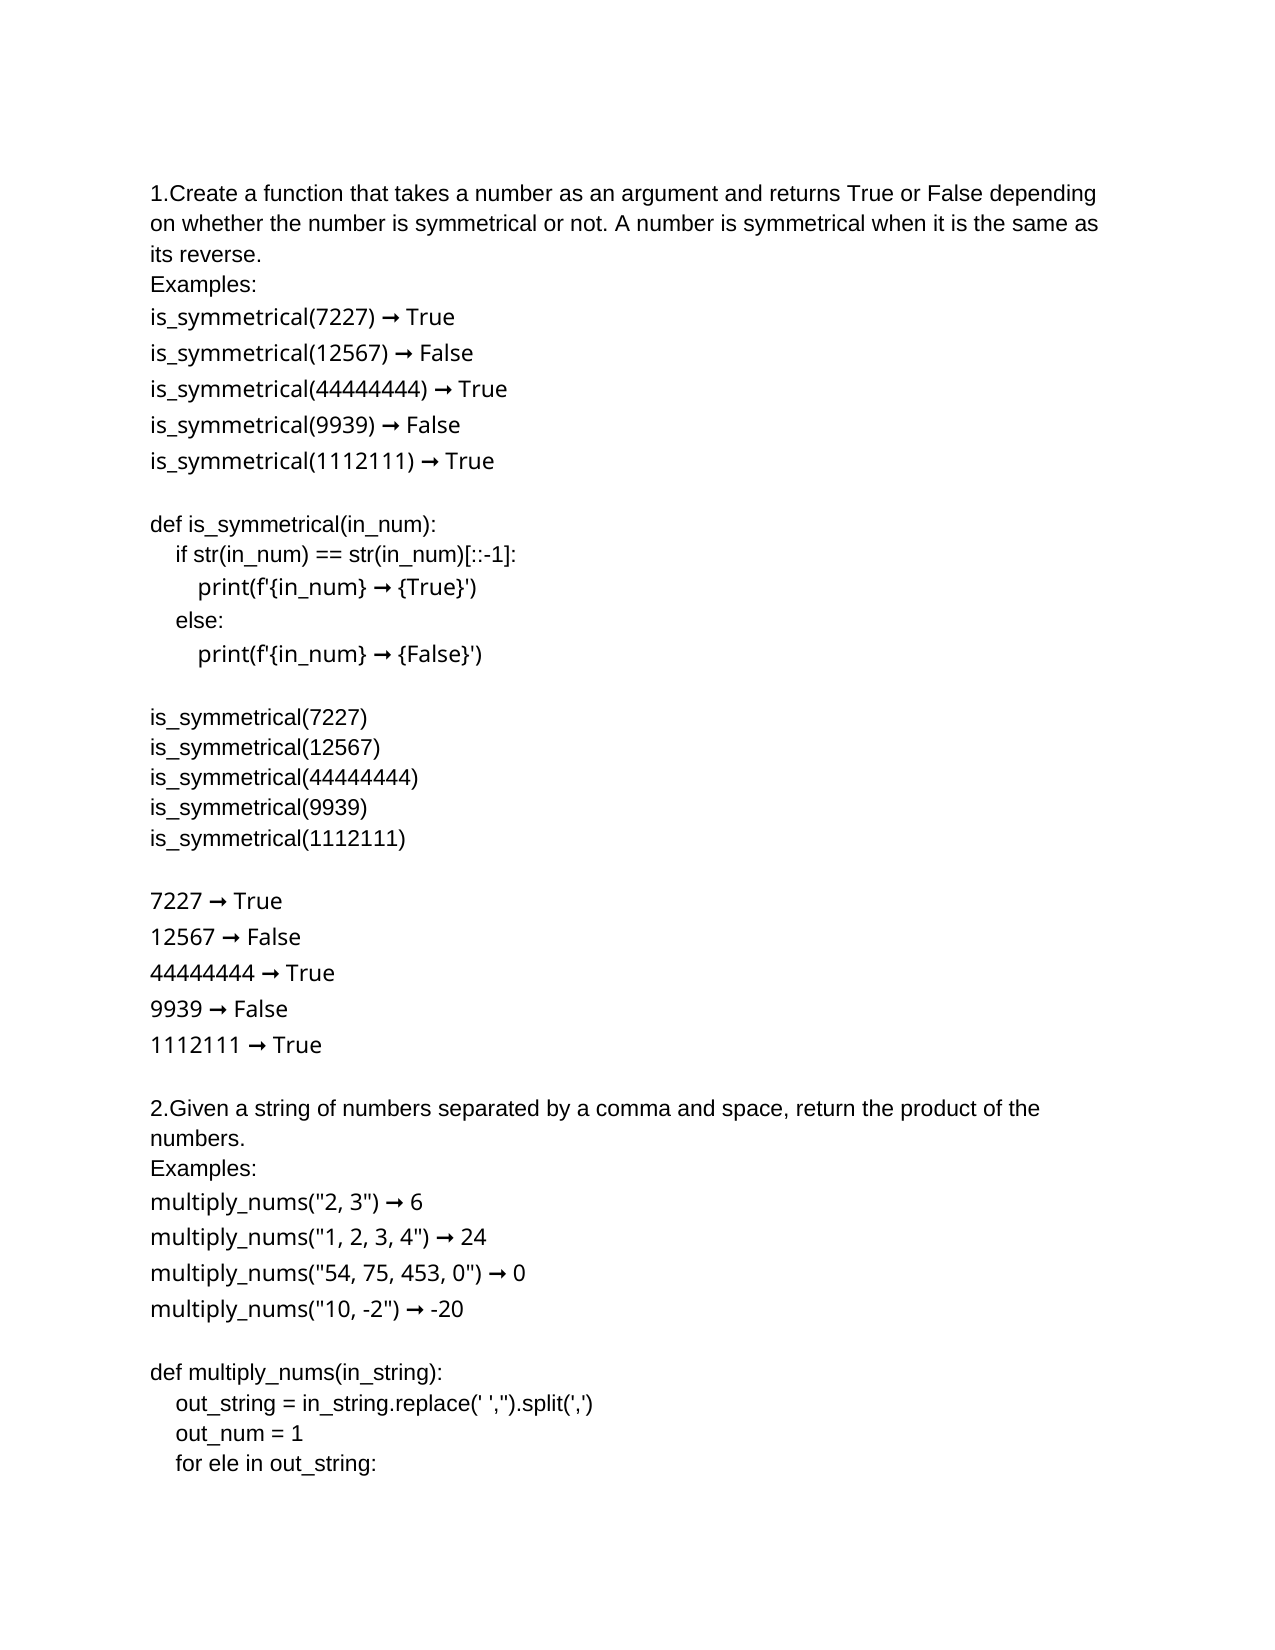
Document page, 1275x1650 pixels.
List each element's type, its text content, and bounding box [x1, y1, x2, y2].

text multiply_nums("54, 75, 453, 0") ➞ 0 [150, 1257, 1125, 1288]
text else: [150, 607, 1125, 634]
text is_symmetrical(12567) [150, 734, 1125, 760]
text 44444444 ➞ True [150, 957, 1125, 988]
text 2.Given a string of numbers separated by a comma and space, return the product of the numbers. [150, 1095, 1125, 1151]
text is_symmetrical(44444444) [150, 764, 1125, 790]
text 12567 ➞ False [150, 921, 1125, 952]
text multiply_nums("10, -2") ➞ -20 [150, 1293, 1125, 1324]
text 9939 ➞ False [150, 993, 1125, 1024]
text 1112111 ➞ True [150, 1029, 1125, 1060]
text is_symmetrical(7227) [150, 704, 1125, 730]
text is_symmetrical(9939) [150, 794, 1125, 821]
text print(f'{in_num} ➞ {False}') [150, 637, 1125, 669]
text is_symmetrical(7227) ➞ True [150, 301, 1125, 332]
text def multiply_nums(in_string): [150, 1359, 1125, 1386]
text 1.Create a function that takes a number as an argument and returns True or False depending on whether the number is symmetrical or not. A number is symmetrical when it is the same as its reverse. [150, 180, 1125, 267]
text 7227 ➞ True [150, 885, 1125, 916]
text Examples: [150, 271, 1125, 297]
text is_symmetrical(1112111) [150, 824, 1125, 851]
text is_symmetrical(12567) ➞ False [150, 337, 1125, 368]
text out_num = 1 [150, 1420, 1125, 1446]
text multiply_nums("1, 2, 3, 4") ➞ 24 [150, 1221, 1125, 1253]
text is_symmetrical(1112111) ➞ True [150, 445, 1125, 476]
text is_symmetrical(9939) ➞ False [150, 409, 1125, 440]
text multiply_nums("2, 3") ➞ 6 [150, 1185, 1125, 1217]
text is_symmetrical(44444444) ➞ True [150, 373, 1125, 404]
text if str(in_num) == str(in_num)[::-1]: [150, 541, 1125, 567]
text out_string = in_string.replace(' ','').split(',') [150, 1389, 1125, 1416]
text print(f'{in_num} ➞ {True}') [150, 571, 1125, 603]
text def is_symmetrical(in_num): [150, 511, 1125, 537]
text for ele in out_string: [150, 1450, 1125, 1476]
text Examples: [150, 1155, 1125, 1182]
